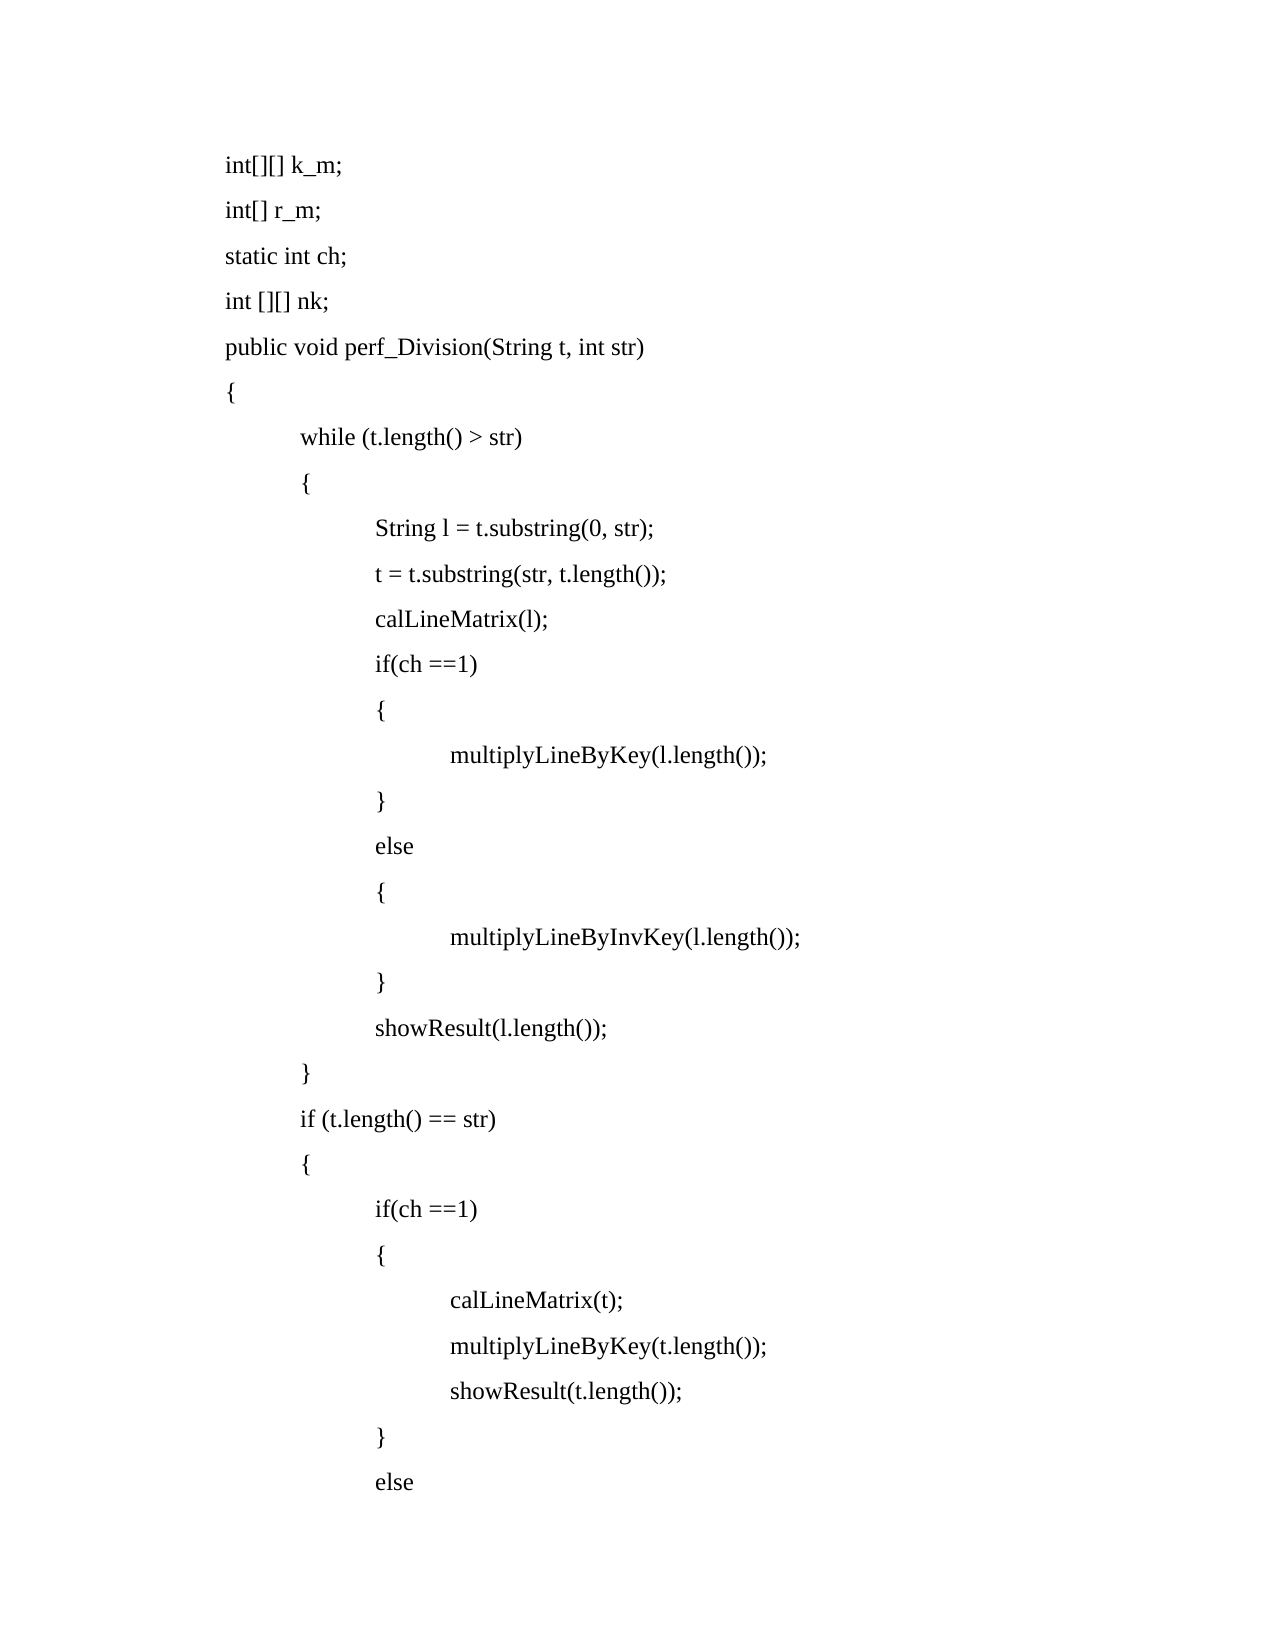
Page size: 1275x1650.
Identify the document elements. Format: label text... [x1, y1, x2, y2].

text calLineMatrix(l); [300, 604, 1125, 633]
text else [300, 1467, 1125, 1496]
text } [300, 1422, 1125, 1450]
text } [225, 1058, 1125, 1087]
text multiplyLineByInvKey(l.length()); [375, 922, 1125, 951]
text showResult(l.length()); [300, 1013, 1125, 1042]
text public void perf_Division(String t, int str) [150, 332, 1125, 360]
text { [300, 695, 1125, 724]
text if(ch ==1) [300, 1194, 1125, 1223]
text int[][] k_m; [150, 150, 1125, 179]
text { [225, 468, 1125, 497]
text String l = t.substring(0, str); [300, 513, 1125, 542]
text multiplyLineByKey(t.length()); [375, 1331, 1125, 1359]
text { [150, 377, 1125, 406]
text if (t.length() == str) [300, 1104, 1125, 1132]
text } [300, 786, 1125, 814]
text int [][] nk; [150, 286, 1125, 315]
text calLineMatrix(t); [375, 1285, 1125, 1314]
text static int ch; [150, 241, 1125, 269]
text int[] r_m; [150, 195, 1125, 224]
text { [300, 1149, 1125, 1178]
text showResult(t.length()); [375, 1376, 1125, 1405]
text if(ch ==1) [300, 649, 1125, 678]
text t = t.substring(str, t.length()); [300, 559, 1125, 587]
text else [300, 831, 1125, 860]
text multiplyLineByKey(l.length()); [375, 740, 1125, 769]
text { [300, 877, 1125, 905]
text } [300, 967, 1125, 996]
text { [300, 1240, 1125, 1269]
text while (t.length() > str) [225, 422, 1125, 451]
